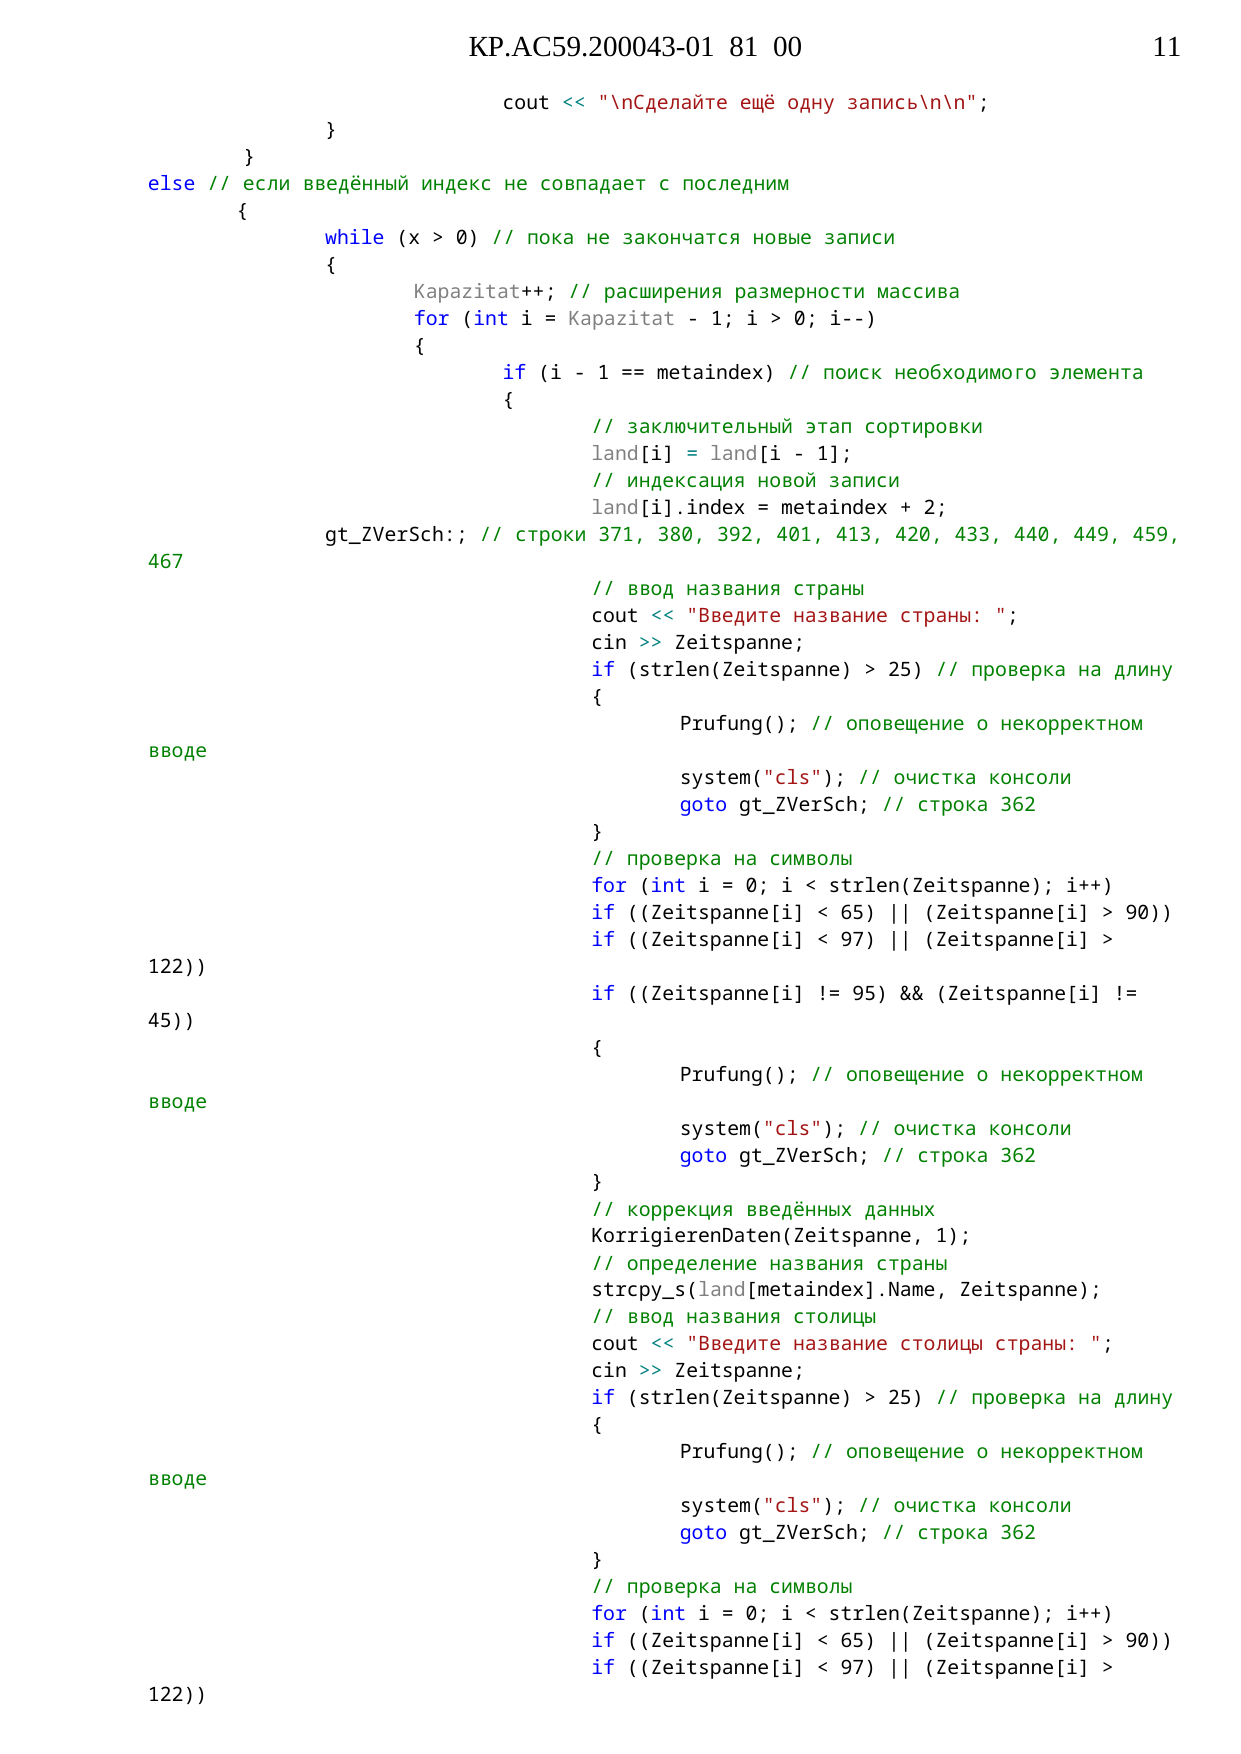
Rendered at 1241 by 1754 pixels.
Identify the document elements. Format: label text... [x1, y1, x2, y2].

text if ((Zeitspanne[i] < 97) || (Zeitspanne[i] > 122)) [148, 925, 1181, 979]
text system("cls"); // очистка консоли [148, 1492, 1181, 1518]
text } [148, 116, 1181, 143]
text // заключительный этап сортировки [502, 412, 1181, 439]
text // коррекция введённых данных [502, 1195, 1181, 1222]
text Prufung(); // оповещение о некорректном вводе [148, 1060, 1181, 1114]
text goto gt_ZVerSch; // строка 362 [148, 1518, 1181, 1546]
text cout << "Введите название страны: "; [148, 601, 1181, 628]
text gt_ZVerSch:; // строки 371, 380, 392, 401, 413, 420, 433, 440, 449, 459, 467 [148, 520, 1181, 574]
text cin >> Zeitspanne; [148, 1357, 1181, 1384]
text } [148, 143, 1181, 169]
text system("cls"); // очистка консоли [148, 1114, 1181, 1141]
text { [148, 1411, 1181, 1438]
text goto gt_ZVerSch; // строка 362 [148, 1141, 1181, 1168]
text } [148, 817, 1181, 844]
text if ((Zeitspanne[i] < 65) || (Zeitspanne[i] > 90)) [148, 898, 1181, 925]
text // индексация новой записи [502, 466, 1181, 493]
text land[i].index = metaindex + 2; [148, 493, 1181, 520]
text KorrigierenDaten(Zeitspanne, 1); [148, 1222, 1181, 1249]
text while (x > 0) // пока не закончатся новые записи [148, 223, 1181, 251]
text { [148, 331, 1181, 358]
text if ((Zeitspanne[i] < 65) || (Zeitspanne[i] > 90)) [148, 1626, 1181, 1653]
text if (i - 1 == metaindex) // поиск необходимого элемента [148, 358, 1181, 385]
text if ((Zeitspanne[i] < 97) || (Zeitspanne[i] > 122)) [148, 1653, 1181, 1707]
text cout << "\nСделайте ещё одну запись\n\n"; [148, 89, 1181, 116]
text for (int i = 0; i < strlen(Zeitspanne); i++) [148, 1599, 1181, 1626]
text goto gt_ZVerSch; // строка 362 [148, 790, 1181, 817]
text { [148, 1033, 1181, 1060]
text // ввод названия страны [148, 574, 1181, 601]
text // ввод названия столицы [148, 1303, 1181, 1330]
text { [148, 197, 1181, 223]
text Kapazitat++; // расширения размерности массива [148, 277, 1181, 304]
text // определение названия страны [502, 1249, 1181, 1276]
text // проверка на символы [502, 844, 1181, 871]
text { [148, 385, 1181, 412]
text cin >> Zeitspanne; [148, 628, 1181, 655]
text strcpy_s(land[metaindex].Name, Zeitspanne); [148, 1276, 1181, 1303]
text if ((Zeitspanne[i] != 95) && (Zeitspanne[i] != 45)) [148, 979, 1181, 1033]
text if (strlen(Zeitspanne) > 25) // проверка на длину [148, 655, 1181, 682]
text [148, 1438, 1181, 1492]
text land[i] = land[i - 1]; [148, 439, 1181, 466]
text { [148, 682, 1181, 709]
text if (strlen(Zeitspanne) > 25) // проверка на длину [148, 1384, 1181, 1411]
text } [148, 1546, 1181, 1572]
text for (int i = Kapazitat - 1; i > 0; i--) [148, 304, 1181, 331]
text system("cls"); // очистка консоли [148, 763, 1181, 790]
text // проверка на символы [502, 1572, 1181, 1599]
text { [148, 251, 1181, 277]
text cout << "Введите название столицы страны: "; [148, 1330, 1181, 1357]
text for (int i = 0; i < strlen(Zeitspanne); i++) [148, 871, 1181, 898]
text } [148, 1168, 1181, 1195]
text else // если введённый индекс не совпадает с последним [148, 169, 1181, 197]
text Prufung(); // оповещение о некорректном вводе [148, 709, 1181, 763]
